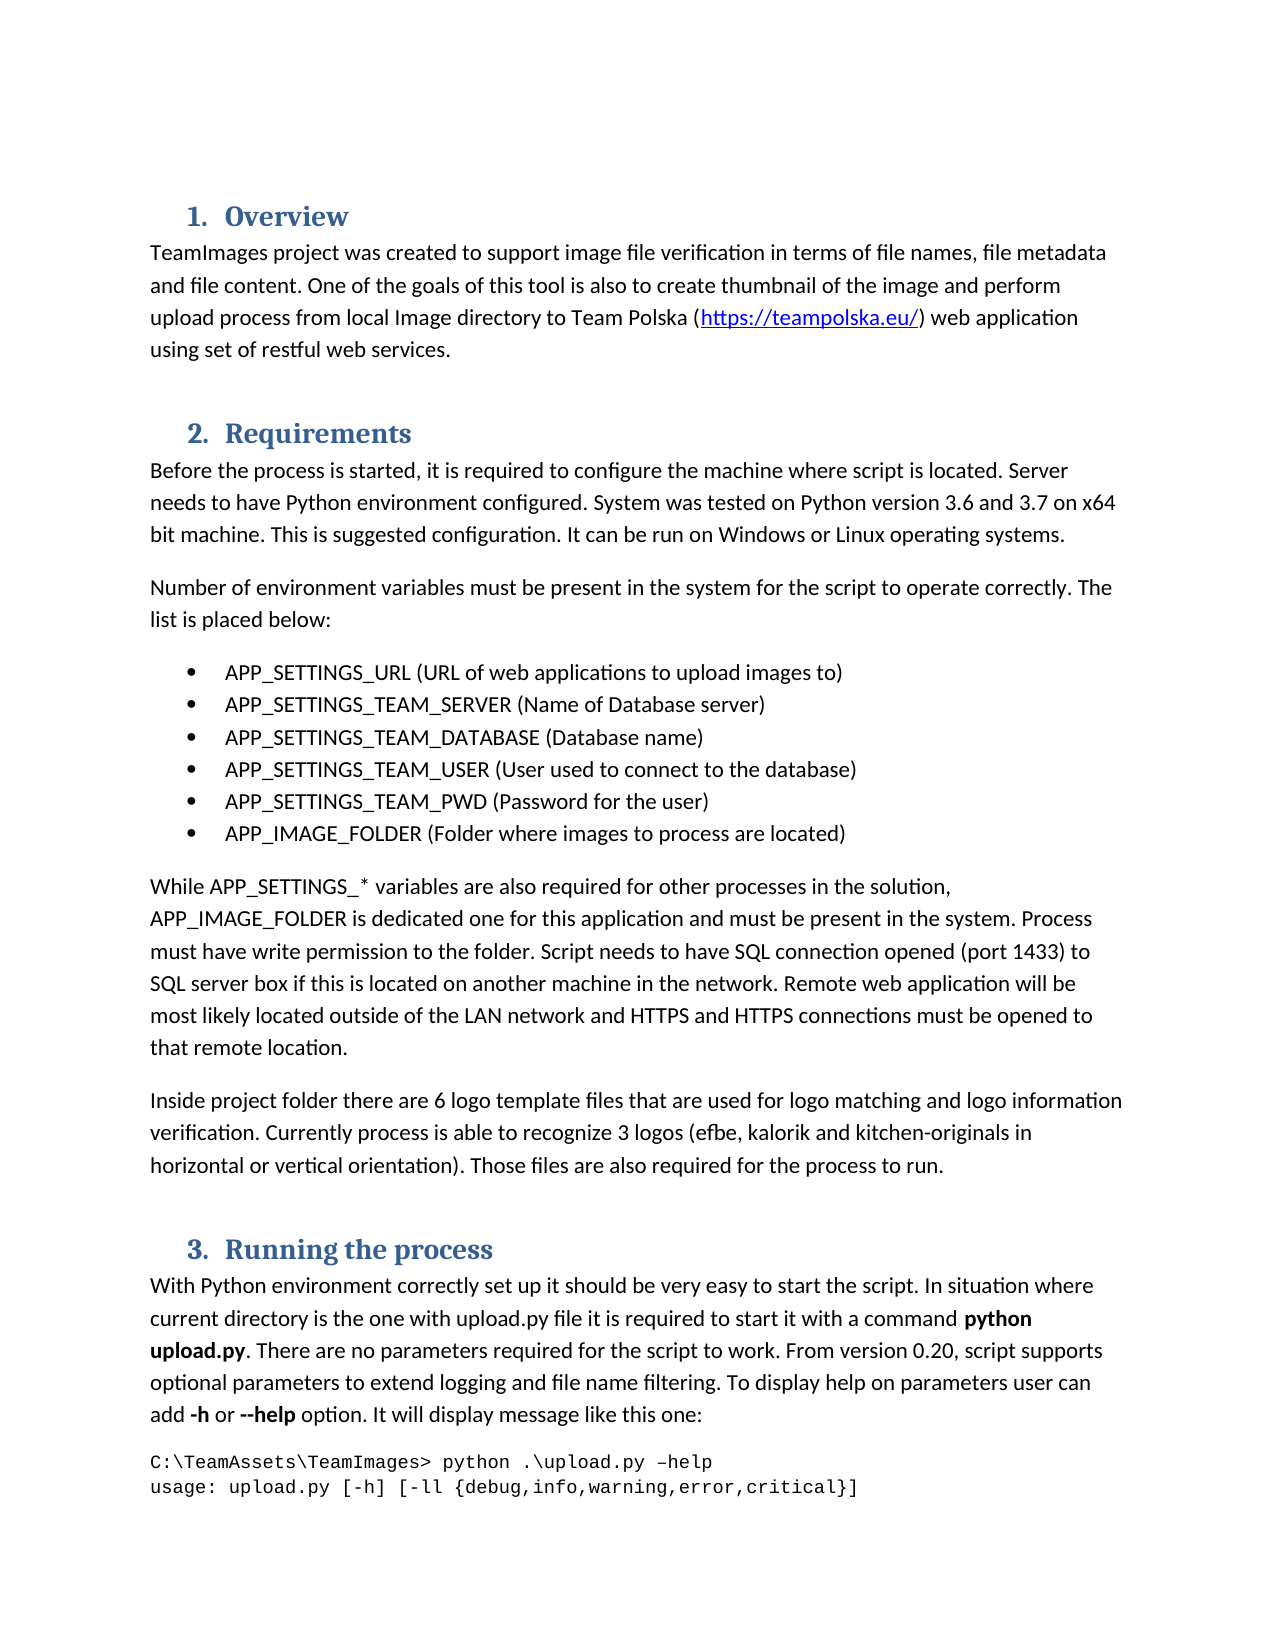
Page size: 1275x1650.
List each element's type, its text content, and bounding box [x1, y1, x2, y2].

text While APP_SETTINGS_* variables are also required for other processes in the solution, APP_IMAGE_FOLDER is dedicated one for this application and must be present in the system. Process must have write permission to the folder. Script needs to have SQL connection opened (port 1433) to SQL server box if this is located on another machine in the network. Remote web application will be most likely located outside of the LAN network and HTTPS and HTTPS connections must be opened to that remote location. [150, 872, 1125, 1061]
list APP_SETTINGS_TEAM_SERVER (Name of Database server) [187, 691, 1125, 719]
list APP_SETTINGS_URL (URL of web applications to upload images to) [187, 658, 1125, 686]
text Number of environment variables must be present in the system for the script to operate correctly. The list is placed below: [150, 573, 1125, 633]
list APP_SETTINGS_TEAM_DATABASE (Database name) [187, 723, 1125, 751]
list APP_IMAGE_FOLDER (Folder where images to process are located) [187, 819, 1125, 847]
text TeamImages project was created to support image file verification in terms of file names, file metadata and file content. One of the goals of this tool is also to create thumbnail of the image and perform upload process from local Image directory to Team Polska (https://teampolska.eu/) web application using set of restful web services. [150, 238, 1125, 363]
subtitle Requirements [187, 417, 1125, 451]
text Inside project folder there are 6 logo template files that are used for logo matching and logo information verification. Currently process is able to recognize 3 logos (efbe, kalorik and kitchen-originals in horizontal or vertical orientation). Those files are also required for the process to run. [150, 1086, 1125, 1179]
list APP_SETTINGS_TEAM_USER (User used to connect to the database) [187, 755, 1125, 783]
list APP_SETTINGS_TEAM_PWD (Password for the user) [187, 787, 1125, 815]
text Before the process is started, it is required to configure the machine where script is located. Server needs to have Python environment configured. System was tested on Python version 3.6 and 3.7 on x64 bit machine. This is suggested configuration. It can be run on Windows or Linux operating systems. [150, 456, 1125, 548]
subtitle Running the process [187, 1233, 1125, 1266]
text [150, 1453, 1125, 1499]
text With Python environment correctly set up it should be very easy to start the script. In situation where current directory is the one with upload.py file it is required to start it with a command python upload.py. There are no parameters required for the script to work. From version 0.20, script supports optional parameters to extend logging and file name filtering. To display help on parameters user can add -h or --help option. It will display message like this one: [150, 1271, 1125, 1428]
subtitle Overview [187, 200, 1125, 233]
